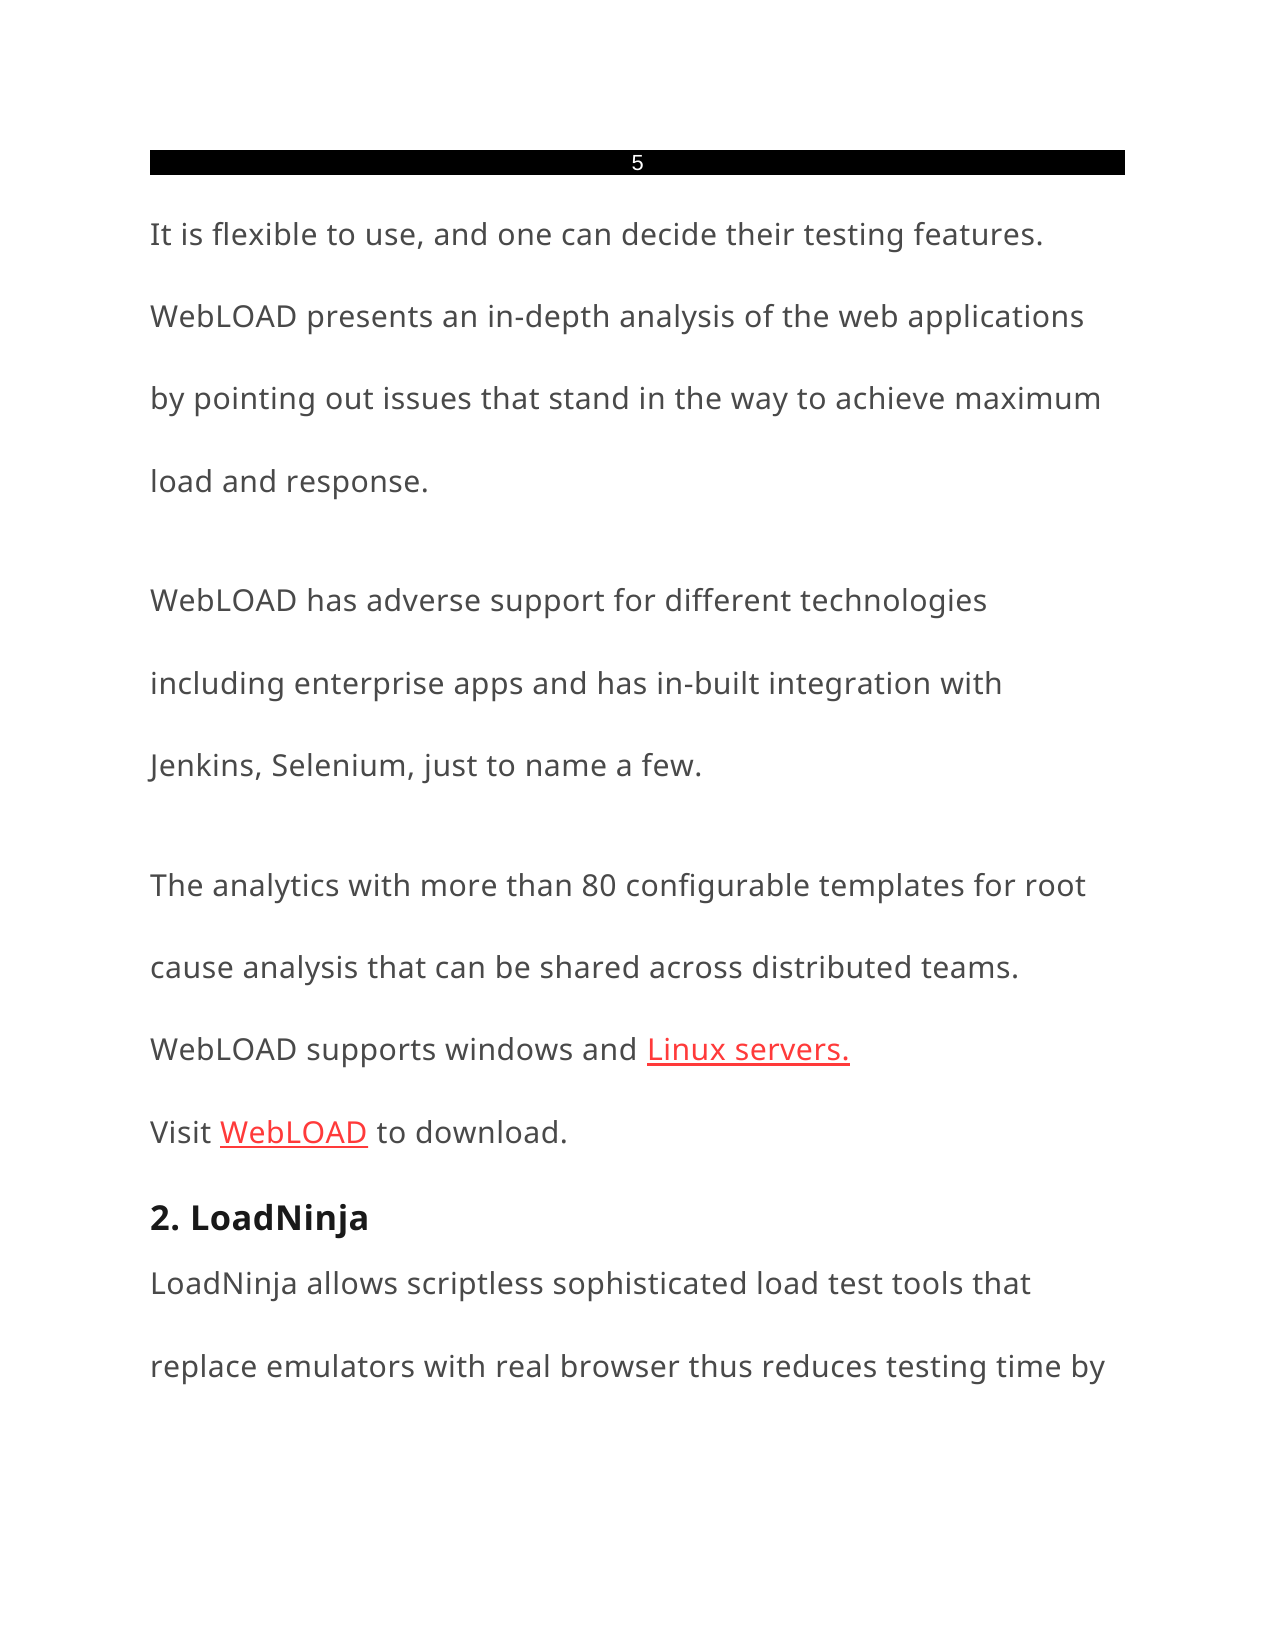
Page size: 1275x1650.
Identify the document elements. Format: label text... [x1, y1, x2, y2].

text 5 [150, 150, 1125, 175]
text The analytics with more than 80 configurable templates for root cause analysis that can be shared across distributed teams. WebLOAD supports windows and Linux servers. [150, 864, 1125, 1070]
text It is flexible to use, and one can decide their testing features. WebLOAD presents an in-depth analysis of the web applications by pointing out issues that stand in the way to achieve maximum load and response. [150, 213, 1125, 501]
text 2. LoadNinja [150, 1193, 1125, 1240]
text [150, 1262, 1125, 1386]
text Visit WebLOAD to download. [150, 1111, 1125, 1152]
text WebLOAD has adverse support for different technologies including enterprise apps and has in-built integration with Jenkins, Selenium, just to name a few. [150, 579, 1125, 785]
